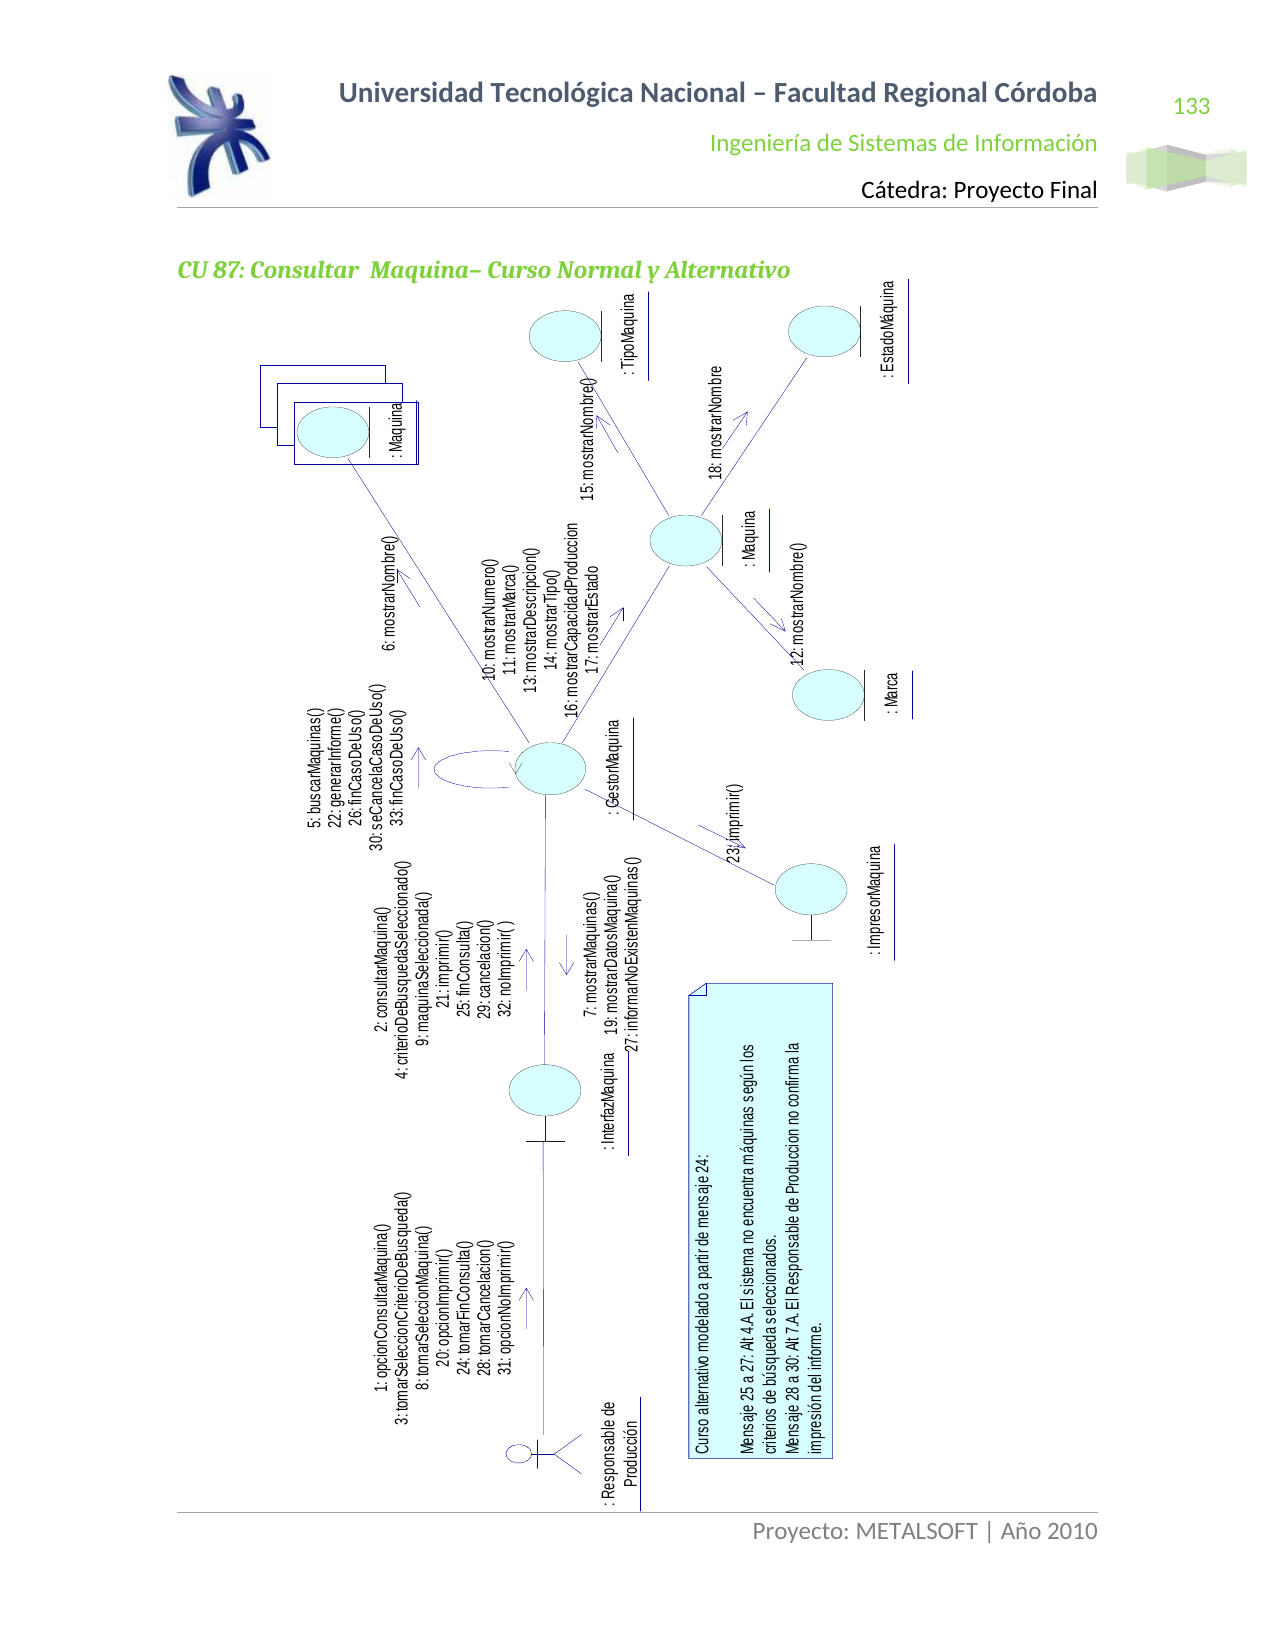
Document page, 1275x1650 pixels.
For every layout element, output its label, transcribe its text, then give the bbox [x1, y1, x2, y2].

text CU 87: Consultar Maquina– Curso Normal y Alternativo [177, 256, 1098, 284]
picture [167, 74, 272, 199]
